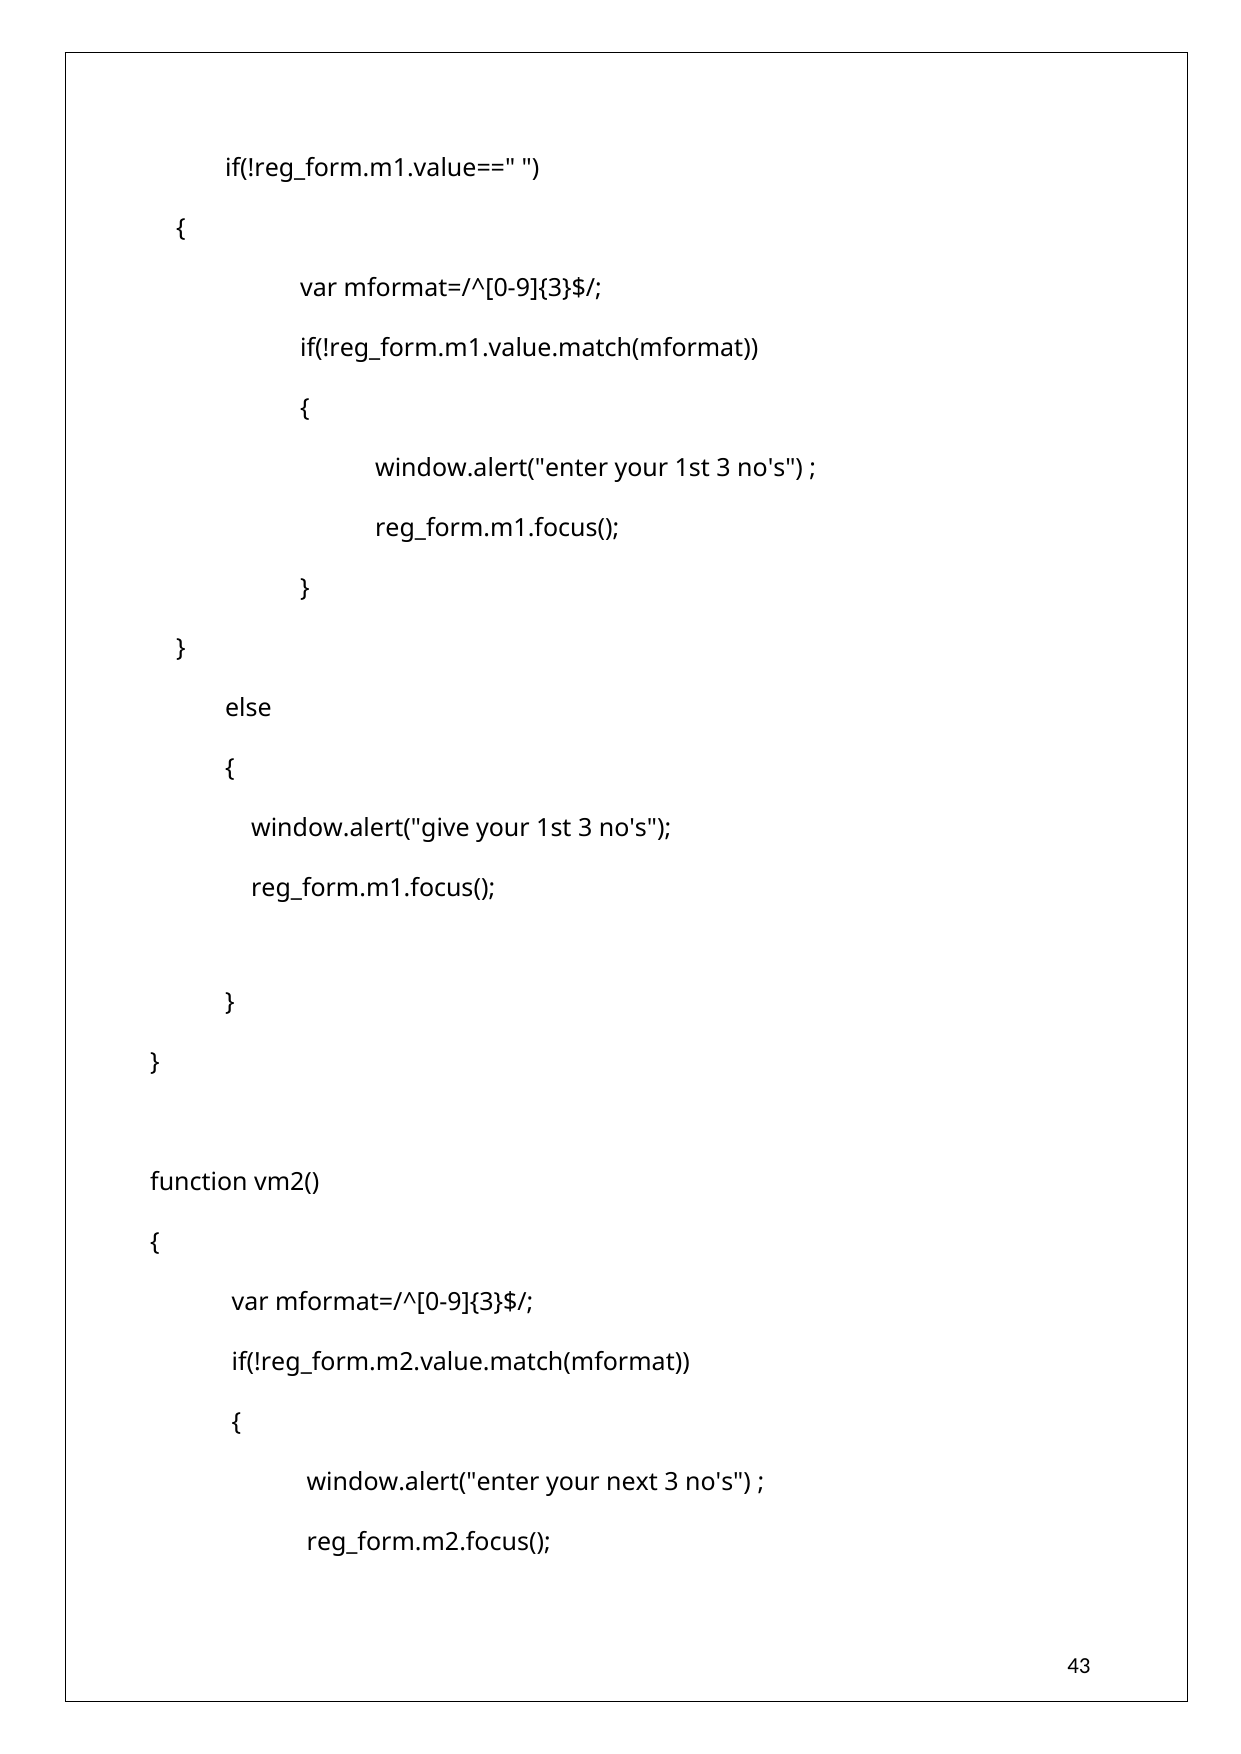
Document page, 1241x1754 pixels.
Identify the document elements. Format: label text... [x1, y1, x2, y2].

text var mformat=/^[0-9]{3}$/; [150, 270, 1090, 304]
text { [150, 750, 1090, 784]
text { [150, 1224, 1090, 1258]
text if(!reg_form.m1.value==" ") [150, 150, 1090, 184]
text reg_form.m1.focus(); [150, 510, 1090, 544]
text reg_form.m2.focus(); [150, 1524, 1090, 1558]
text if(!reg_form.m2.value.match(mformat)) [150, 1344, 1090, 1378]
text } [150, 630, 1090, 664]
text } [150, 984, 1090, 1018]
text function vm2() [150, 1164, 1090, 1198]
text { [150, 390, 1090, 424]
text var mformat=/^[0-9]{3}$/; [150, 1284, 1090, 1318]
text if(!reg_form.m1.value.match(mformat)) [150, 330, 1090, 364]
text { [150, 210, 1090, 244]
text } [150, 1044, 1090, 1078]
text window.alert("enter your next 3 no's") ; [150, 1464, 1090, 1498]
text window.alert("enter your 1st 3 no's") ; [150, 450, 1090, 484]
text else [150, 690, 1090, 724]
text { [150, 1404, 1090, 1438]
text reg_form.m1.focus(); [150, 870, 1090, 904]
text window.alert("give your 1st 3 no's"); [150, 810, 1090, 844]
text } [150, 570, 1090, 604]
